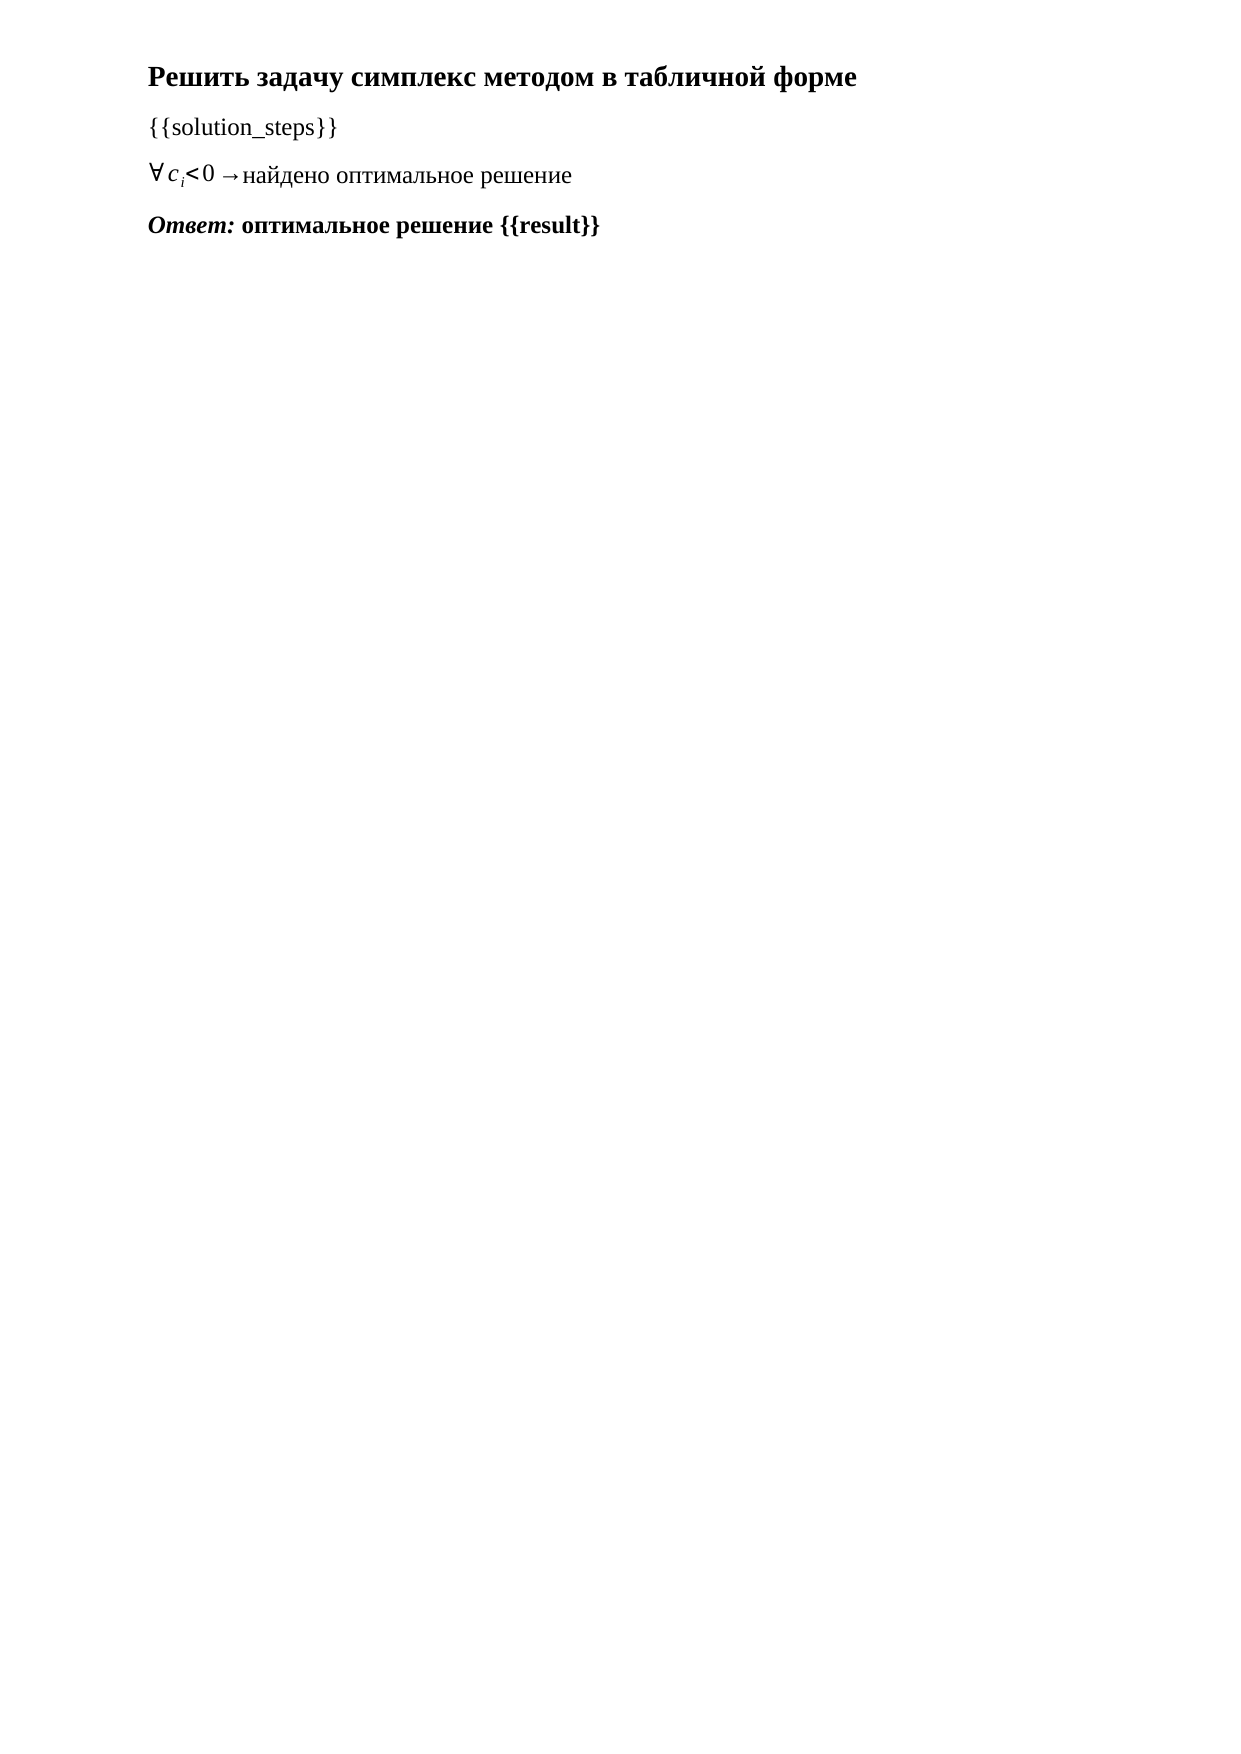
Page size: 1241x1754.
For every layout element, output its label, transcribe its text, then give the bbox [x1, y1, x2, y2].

text Решить задачу симплекс методом в табличной форме [148, 59, 1211, 93]
text {{solution_steps}} [148, 112, 1211, 141]
text найдено оптимальное решение [148, 159, 1211, 191]
text Ответ: оптимальное решение {{result}} [148, 210, 1211, 239]
